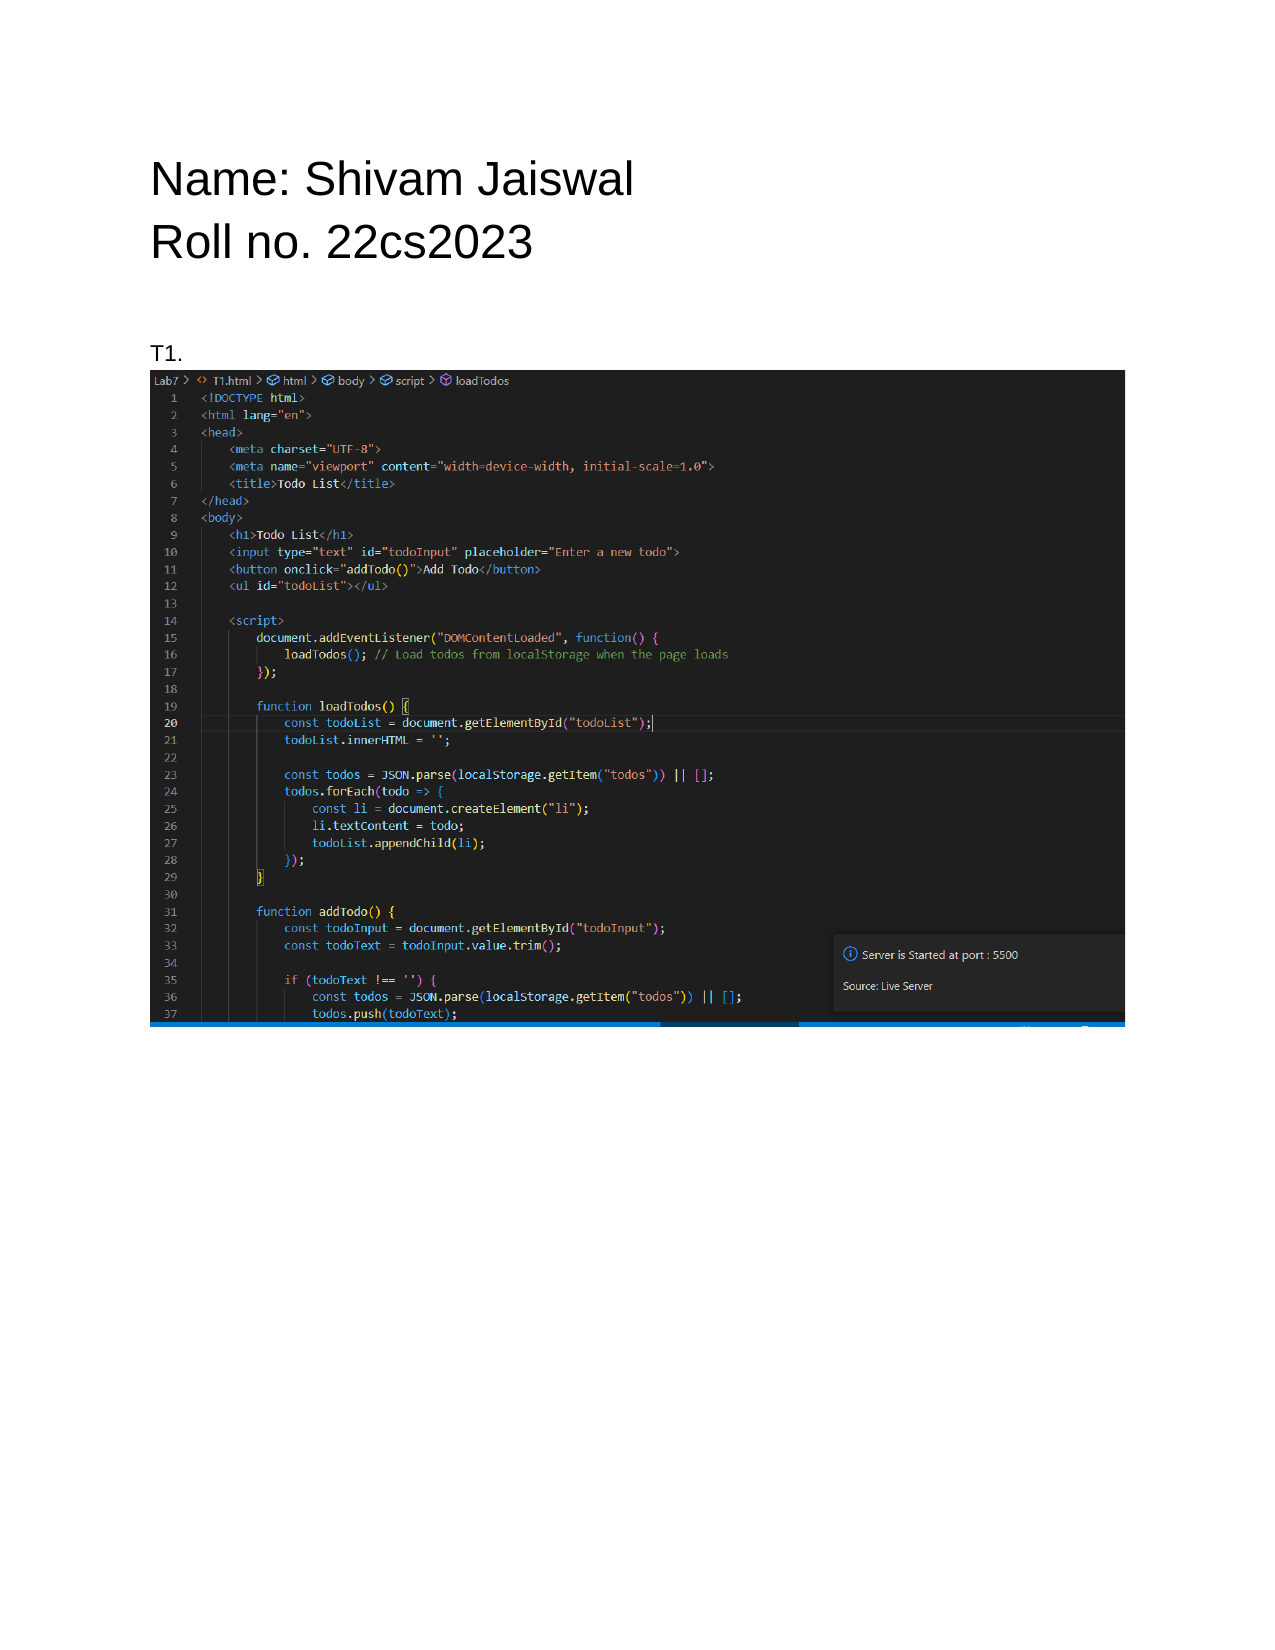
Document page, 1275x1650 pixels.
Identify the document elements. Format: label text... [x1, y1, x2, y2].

text Roll no. 22cs2023 [150, 213, 1125, 268]
picture [150, 370, 1125, 1027]
text T1. [150, 340, 1125, 370]
text Name: Shivam Jaiswal [150, 150, 1125, 205]
